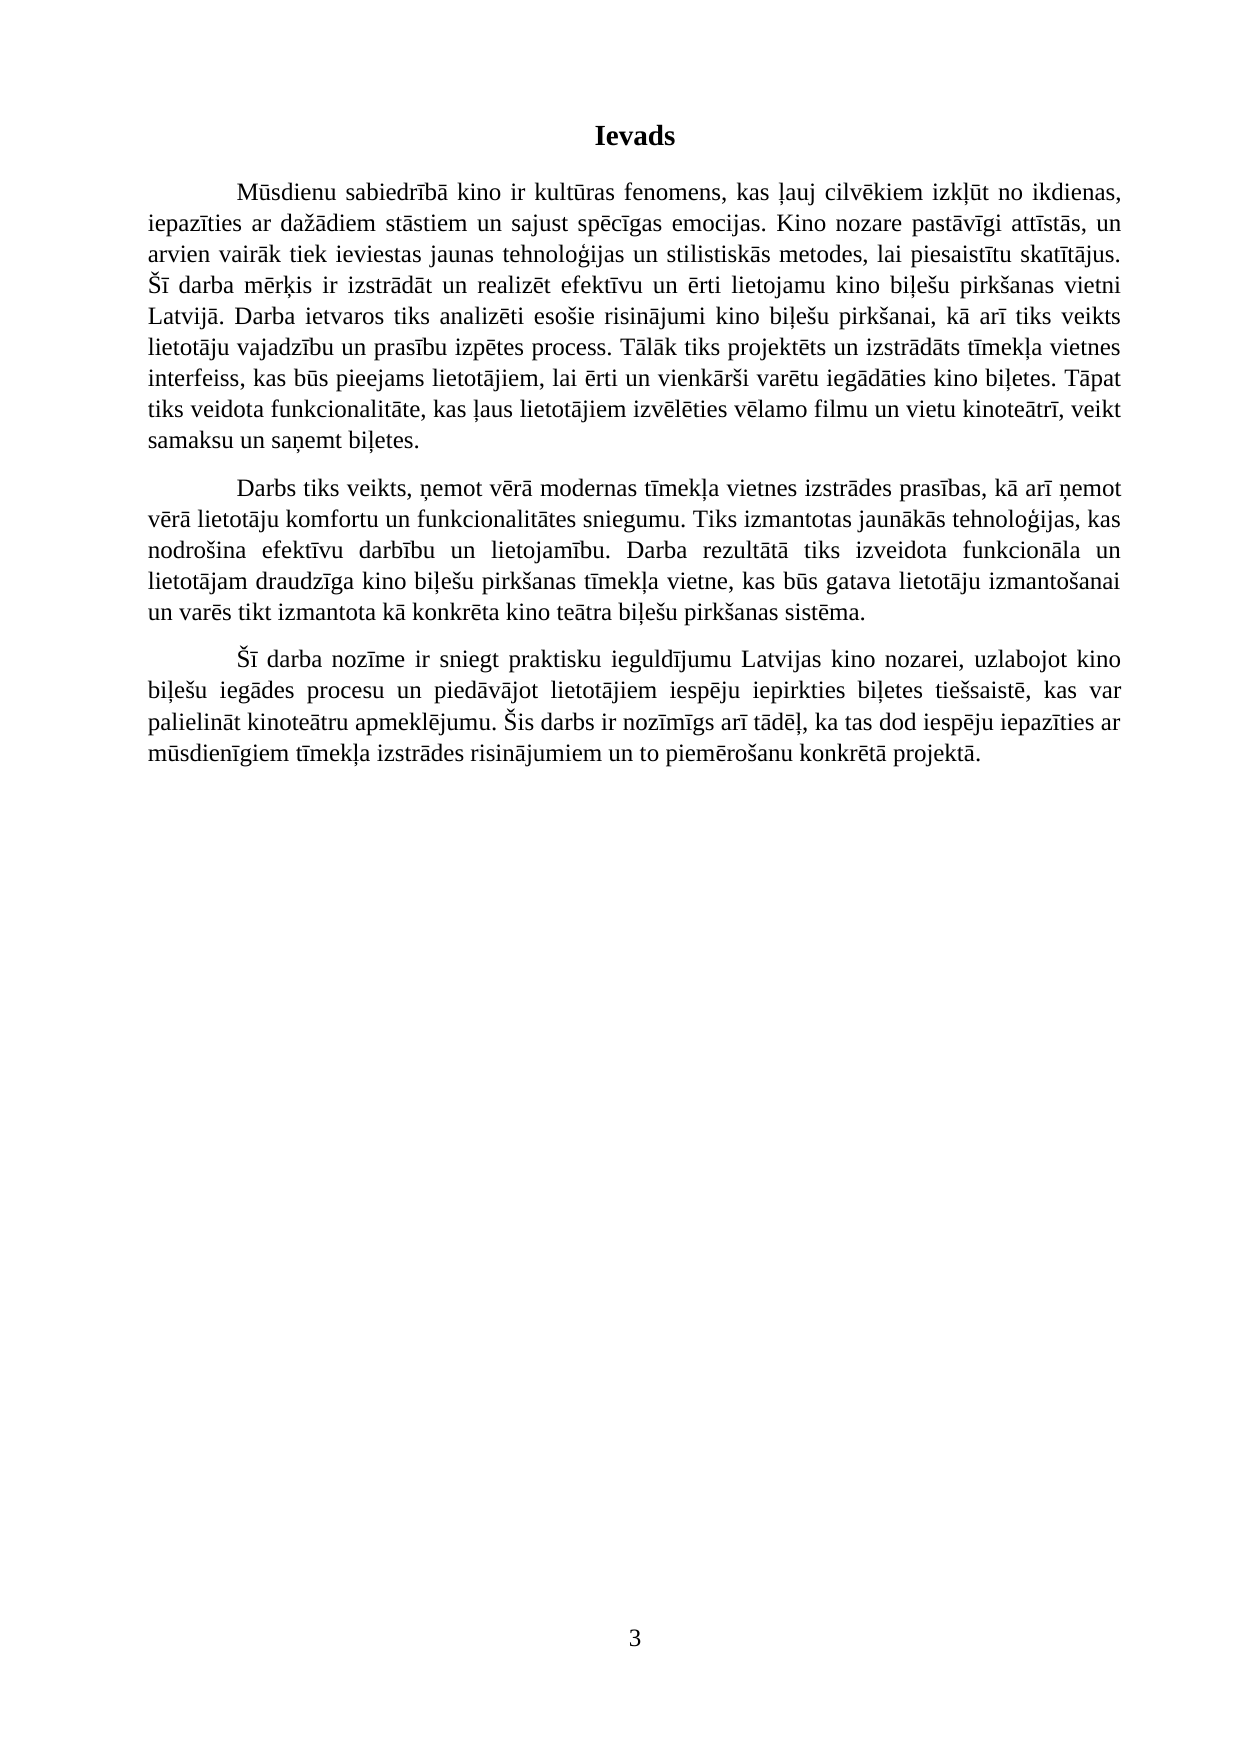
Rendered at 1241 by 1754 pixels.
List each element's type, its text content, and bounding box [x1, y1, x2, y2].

text Mūsdienu sabiedrībā kino ir kultūras fenomens, kas ļauj cilvēkiem izkļūt no ikdienas, iepazīties ar dažādiem stāstiem un sajust spēcīgas emocijas. Kino nozare pastāvīgi attīstās, un arvien vairāk tiek ieviestas jaunas tehnoloģijas un stilistiskās metodes, lai piesaistītu skatītājus. Šī darba mērķis ir izstrādāt un realizēt efektīvu un ērti lietojamu kino biļešu pirkšanas vietni Latvijā. Darba ietvaros tiks analizēti esošie risinājumi kino biļešu pirkšanai, kā arī tiks veikts lietotāju vajadzību un prasību izpētes process. Tālāk tiks projektēts un izstrādāts tīmekļa vietnes interfeiss, kas būs pieejams lietotājiem, lai ērti un vienkārši varētu iegādāties kino biļetes. Tāpat tiks veidota funkcionalitāte, kas ļaus lietotājiem izvēlēties vēlamo filmu un vietu kinoteātrī, veikt samaksu un saņemt biļetes. [148, 177, 1122, 454]
text Šī darba nozīme ir sniegt praktisku ieguldījumu Latvijas kino nozarei, uzlabojot kino biļešu iegādes procesu un piedāvājot lietotājiem iespēju iepirkties biļetes tiešsaistē, kas var palielināt kinoteātru apmeklējumu. Šis darbs ir nozīmīgs arī tādēļ, ka tas dod iespēju iepazīties ar mūsdienīgiem tīmekļa izstrādes risinājumiem un to piemērošanu konkrētā projektā. [148, 644, 1122, 766]
subtitle Ievads [148, 118, 1122, 152]
text Darbs tiks veikts, ņemot vērā modernas tīmekļa vietnes izstrādes prasības, kā arī ņemot vērā lietotāju komfortu un funkcionalitātes sniegumu. Tiks izmantotas jaunākās tehnoloģijas, kas nodrošina efektīvu darbību un lietojamību. Darba rezultātā tiks izveidota funkcionāla un lietotājam draudzīga kino biļešu pirkšanas tīmekļa vietne, kas būs gatava lietotāju izmantošanai un varēs tikt izmantota kā konkrēta kino teātra biļešu pirkšanas sistēma. [148, 473, 1122, 626]
